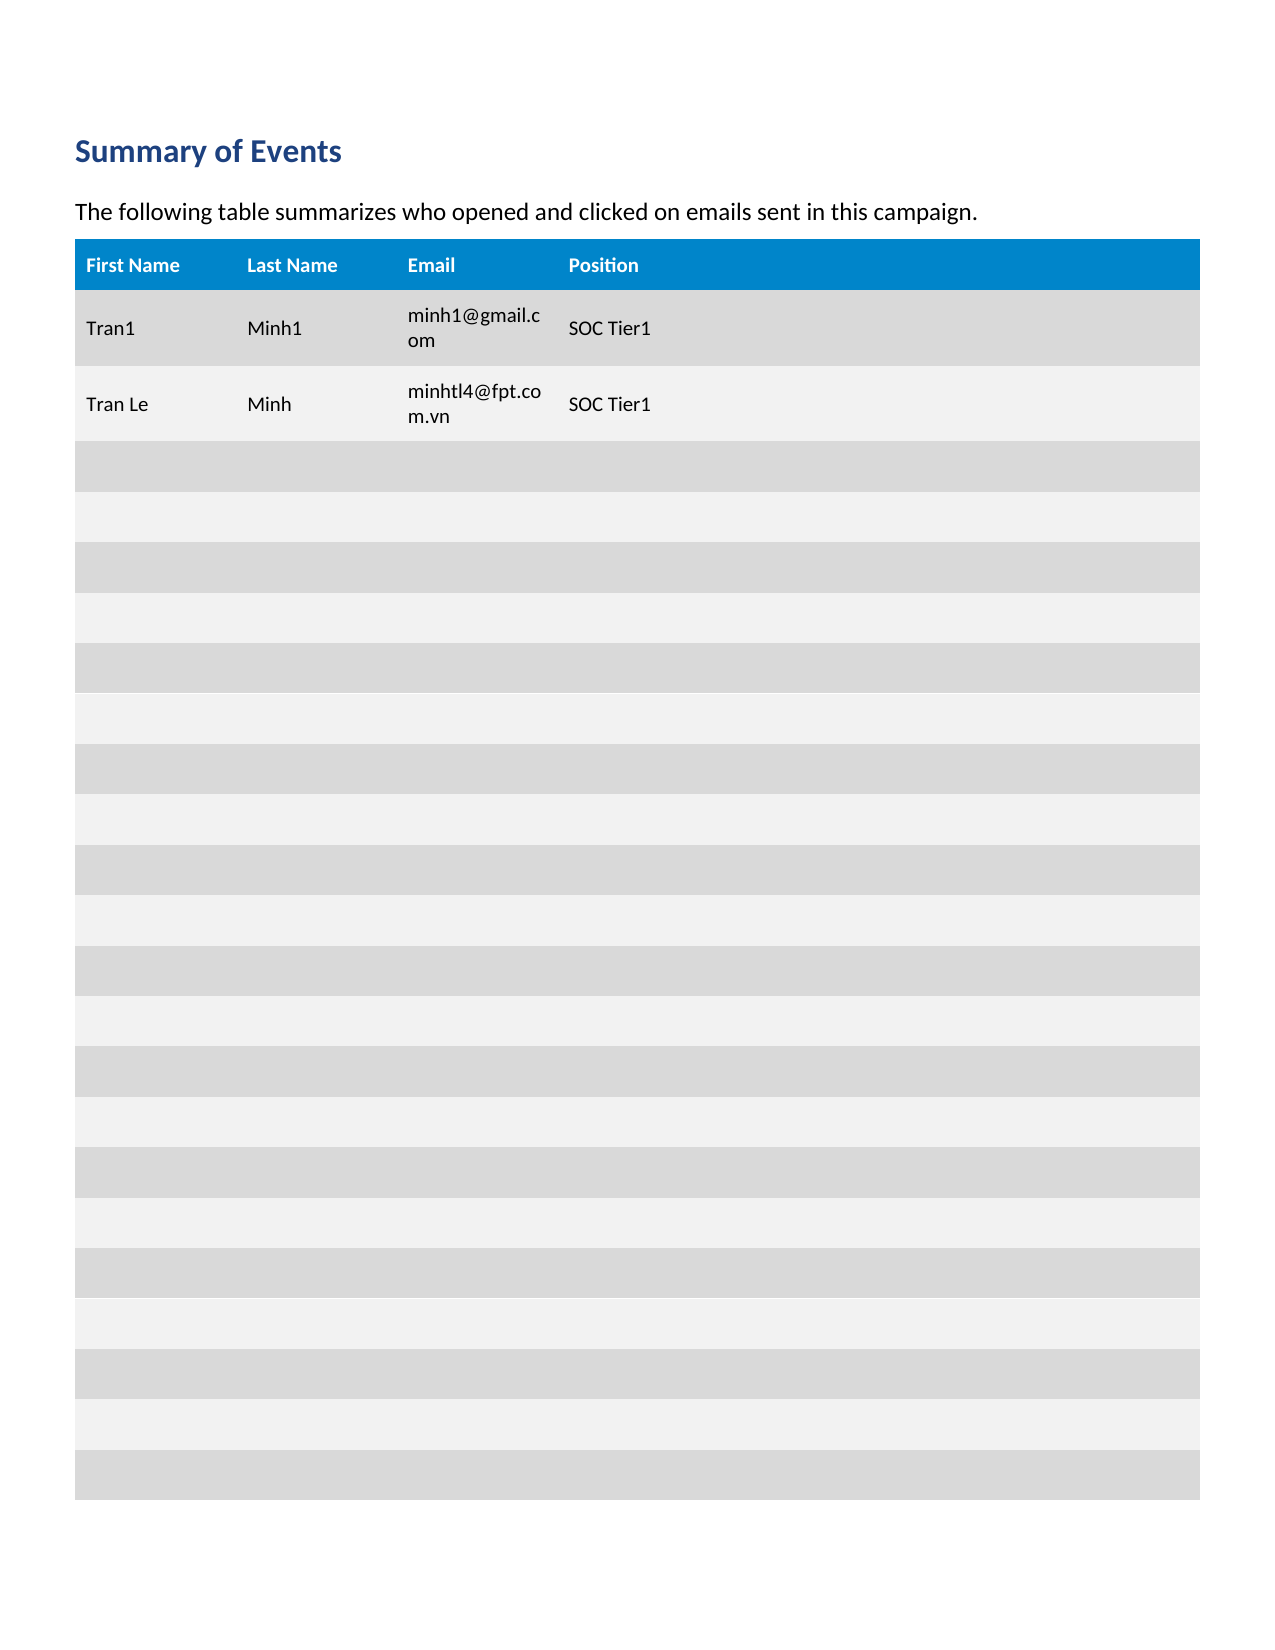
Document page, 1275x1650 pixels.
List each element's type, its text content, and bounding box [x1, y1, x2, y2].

table_cell [396, 542, 557, 593]
table_cell [879, 996, 1039, 1046]
table_header [1039, 239, 1200, 290]
table_cell [879, 290, 1039, 366]
table_cell [718, 794, 879, 845]
table_cell [557, 441, 718, 492]
table_cell [236, 744, 396, 794]
table_cell [396, 1248, 557, 1298]
table_cell [718, 366, 879, 441]
table_cell [1039, 794, 1200, 845]
table_cell [1039, 290, 1200, 366]
table_cell [396, 1399, 557, 1450]
table_cell [557, 1046, 718, 1097]
table_cell [557, 643, 718, 693]
table_cell Tran1 [75, 290, 236, 366]
table_cell [396, 694, 557, 744]
table_cell [236, 794, 396, 845]
table_cell [557, 1299, 718, 1349]
table_cell SOC Tier1 [557, 366, 718, 441]
table_cell [1039, 542, 1200, 593]
table_cell [75, 1299, 236, 1349]
table_cell [236, 694, 396, 744]
table_cell [879, 441, 1039, 492]
table_cell [396, 1097, 557, 1147]
table_cell [879, 1399, 1039, 1450]
table_cell [879, 492, 1039, 542]
table_cell [879, 845, 1039, 895]
table_cell [236, 1450, 396, 1500]
table_cell [75, 1147, 236, 1198]
table_cell [1039, 643, 1200, 693]
table_cell [1039, 694, 1200, 744]
table_cell [718, 492, 879, 542]
table_header First Name [75, 239, 236, 290]
table_cell [236, 1147, 396, 1198]
table_cell [75, 694, 236, 744]
table_cell [879, 694, 1039, 744]
table_cell [879, 794, 1039, 845]
table_cell [75, 1399, 236, 1450]
table_cell [75, 895, 236, 946]
table_cell [718, 744, 879, 794]
table_cell [718, 1248, 879, 1298]
table_cell [718, 290, 879, 366]
table_cell [718, 845, 879, 895]
table_cell [557, 845, 718, 895]
table_cell [879, 1450, 1039, 1500]
subtitle Summary of Events [75, 131, 1200, 171]
table_cell [557, 492, 718, 542]
table_cell [396, 643, 557, 693]
table_cell [557, 1147, 718, 1198]
table_cell [75, 1349, 236, 1399]
table_cell [1039, 441, 1200, 492]
table_cell [236, 492, 396, 542]
table_header [718, 239, 879, 290]
table_cell [1039, 1450, 1200, 1500]
table_cell [75, 845, 236, 895]
table_cell Tran Le [75, 366, 236, 441]
table_cell [879, 744, 1039, 794]
table_cell [879, 895, 1039, 946]
table_cell [396, 1147, 557, 1198]
table_cell SOC Tier1 [557, 290, 718, 366]
table_cell [75, 1248, 236, 1298]
table_cell [879, 1046, 1039, 1097]
table_cell [75, 1046, 236, 1097]
table_cell [557, 1248, 718, 1298]
table_cell [718, 643, 879, 693]
table_cell [718, 1299, 879, 1349]
table_cell [75, 542, 236, 593]
table_cell [396, 492, 557, 542]
table_cell [879, 542, 1039, 593]
table_cell [879, 946, 1039, 996]
table_cell [396, 441, 557, 492]
table_cell [557, 1399, 718, 1450]
table_cell [1039, 744, 1200, 794]
text The following table summarizes who opened and clicked on emails sent in this campaign. [75, 196, 1200, 227]
table_cell [396, 1299, 557, 1349]
table_cell [557, 1349, 718, 1399]
table_cell [557, 694, 718, 744]
table_cell [396, 1349, 557, 1399]
table_cell [75, 794, 236, 845]
table_cell [1039, 366, 1200, 441]
table_cell [1039, 593, 1200, 643]
table_cell [75, 744, 236, 794]
table_cell [879, 1097, 1039, 1147]
table_cell [75, 1198, 236, 1248]
table_header [879, 239, 1039, 290]
table_cell [396, 794, 557, 845]
table_cell [1039, 1147, 1200, 1198]
table_cell [1039, 1046, 1200, 1097]
table_cell [1039, 845, 1200, 895]
table_cell [879, 593, 1039, 643]
table_cell [1039, 1399, 1200, 1450]
table_cell [236, 996, 396, 1046]
table_cell [718, 1147, 879, 1198]
table_cell [557, 1097, 718, 1147]
table_header Last Name [236, 239, 396, 290]
table_cell [718, 996, 879, 1046]
table_cell [879, 1198, 1039, 1248]
table_cell [75, 1450, 236, 1500]
table_cell [1039, 895, 1200, 946]
table_cell [236, 1248, 396, 1298]
table_cell [557, 744, 718, 794]
table_cell [236, 441, 396, 492]
table_cell [236, 593, 396, 643]
table_cell [75, 643, 236, 693]
table_header Position [557, 239, 718, 290]
table_cell [1039, 1299, 1200, 1349]
table_cell [75, 946, 236, 996]
table_cell [879, 1248, 1039, 1298]
table_cell [1039, 1349, 1200, 1399]
table_cell [396, 593, 557, 643]
table_cell [396, 946, 557, 996]
table_cell [879, 366, 1039, 441]
table_cell [1039, 492, 1200, 542]
table_cell [236, 1046, 396, 1097]
table_cell [75, 441, 236, 492]
table_cell [396, 996, 557, 1046]
table_cell [1039, 1198, 1200, 1248]
table_cell [718, 694, 879, 744]
table_cell Minh [236, 366, 396, 441]
table_cell [1039, 996, 1200, 1046]
table_cell [557, 542, 718, 593]
table_cell [718, 1046, 879, 1097]
table_cell [236, 946, 396, 996]
table_cell [879, 1349, 1039, 1399]
table_cell [557, 593, 718, 643]
table_cell [396, 845, 557, 895]
table_cell [718, 441, 879, 492]
table_cell [75, 593, 236, 643]
table_cell [236, 542, 396, 593]
table_cell [879, 1147, 1039, 1198]
table_cell [75, 996, 236, 1046]
table_cell [396, 895, 557, 946]
table_cell [236, 643, 396, 693]
table_cell [718, 1450, 879, 1500]
table_cell [557, 1450, 718, 1500]
table_cell [879, 1299, 1039, 1349]
table_cell [557, 895, 718, 946]
table_cell [557, 946, 718, 996]
table_cell [236, 845, 396, 895]
table_cell [236, 1198, 396, 1248]
table_cell [236, 1299, 396, 1349]
table_cell minhtl4@fpt.com.vn [396, 366, 557, 441]
table_cell Minh1 [236, 290, 396, 366]
table_cell [236, 895, 396, 946]
table_cell [718, 1097, 879, 1147]
table_cell [236, 1349, 396, 1399]
table_cell [236, 1097, 396, 1147]
table_cell [718, 946, 879, 996]
table_cell [718, 593, 879, 643]
table_cell [557, 1198, 718, 1248]
table_cell [236, 1399, 396, 1450]
table_cell [718, 1349, 879, 1399]
table_cell [75, 492, 236, 542]
table_cell [557, 794, 718, 845]
table_cell [718, 1198, 879, 1248]
table_cell [396, 1198, 557, 1248]
table_cell [396, 744, 557, 794]
table_cell [557, 996, 718, 1046]
table_cell [396, 1046, 557, 1097]
table_cell minh1@gmail.com [396, 290, 557, 366]
table_cell [879, 643, 1039, 693]
table_cell [396, 1450, 557, 1500]
table_cell [75, 1097, 236, 1147]
table_cell [718, 542, 879, 593]
table_cell [1039, 946, 1200, 996]
table_cell [718, 895, 879, 946]
table_cell [718, 1399, 879, 1450]
table_header Email [396, 239, 557, 290]
table_cell [1039, 1097, 1200, 1147]
table_cell [1039, 1248, 1200, 1298]
